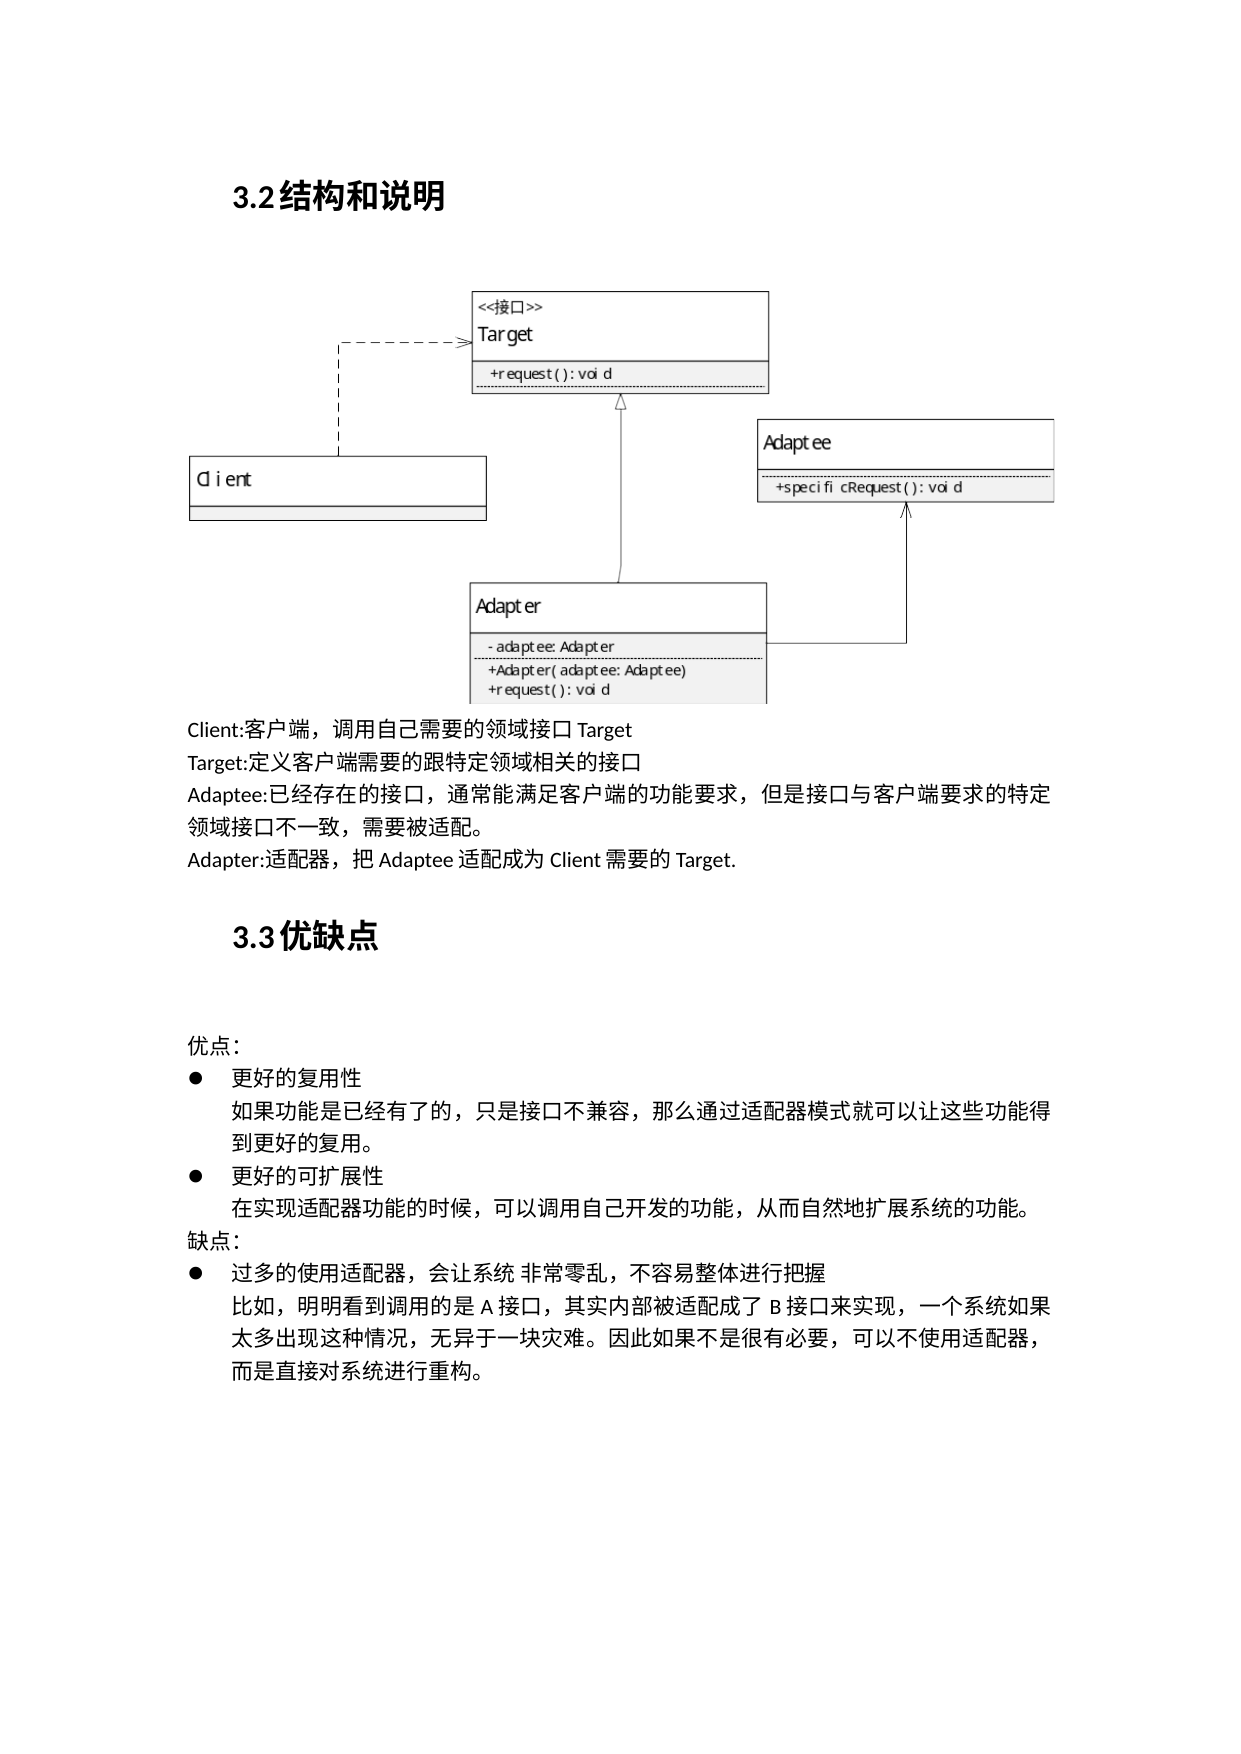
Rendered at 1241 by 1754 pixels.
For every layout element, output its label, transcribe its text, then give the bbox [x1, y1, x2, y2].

text Client:客户端，调用自己需要的领域接口Target [187, 712, 1053, 744]
list 更好的复用性 [187, 1061, 1053, 1093]
subtitle 结构和说明 [232, 162, 1053, 227]
list 比如，明明看到调用的是A接口，其实内部被适配成了B接口来实现，一个系统如果 太多出现这种情况，无异于一块灾难。因此如果不是很有必要，可以不使用适配器，而是直接对系统进行重构。 [231, 1288, 1053, 1386]
text Adapter:适配器，把Adaptee适配成为Client需要的Target. [187, 842, 1053, 874]
list 过多的使用适配器，会让系统 非常零乱，不容易整体进行把握 [187, 1256, 1053, 1288]
list 更好的可扩展性 [187, 1158, 1053, 1191]
text 在实现适配器功能的时候，可以调用自己开发的功能，从而自然地扩展系统的功能。 [231, 1191, 1053, 1223]
text Adaptee:已经存在的接口，通常能满足客户端的功能要求，但是接口与客户端要求的特定领域接口不一致，需要被适配。 [187, 777, 1053, 842]
subtitle 优缺点 [232, 901, 1053, 966]
text Target:定义客户端需要的跟特定领域相关的接口 [187, 744, 1053, 777]
list 如果功能是已经有了的，只是接口不兼容，那么通过适配器模式就可以让这些功能得到更好的复用。 [231, 1093, 1053, 1158]
text 缺点： [187, 1223, 1053, 1256]
text 优点： [187, 1028, 1053, 1061]
